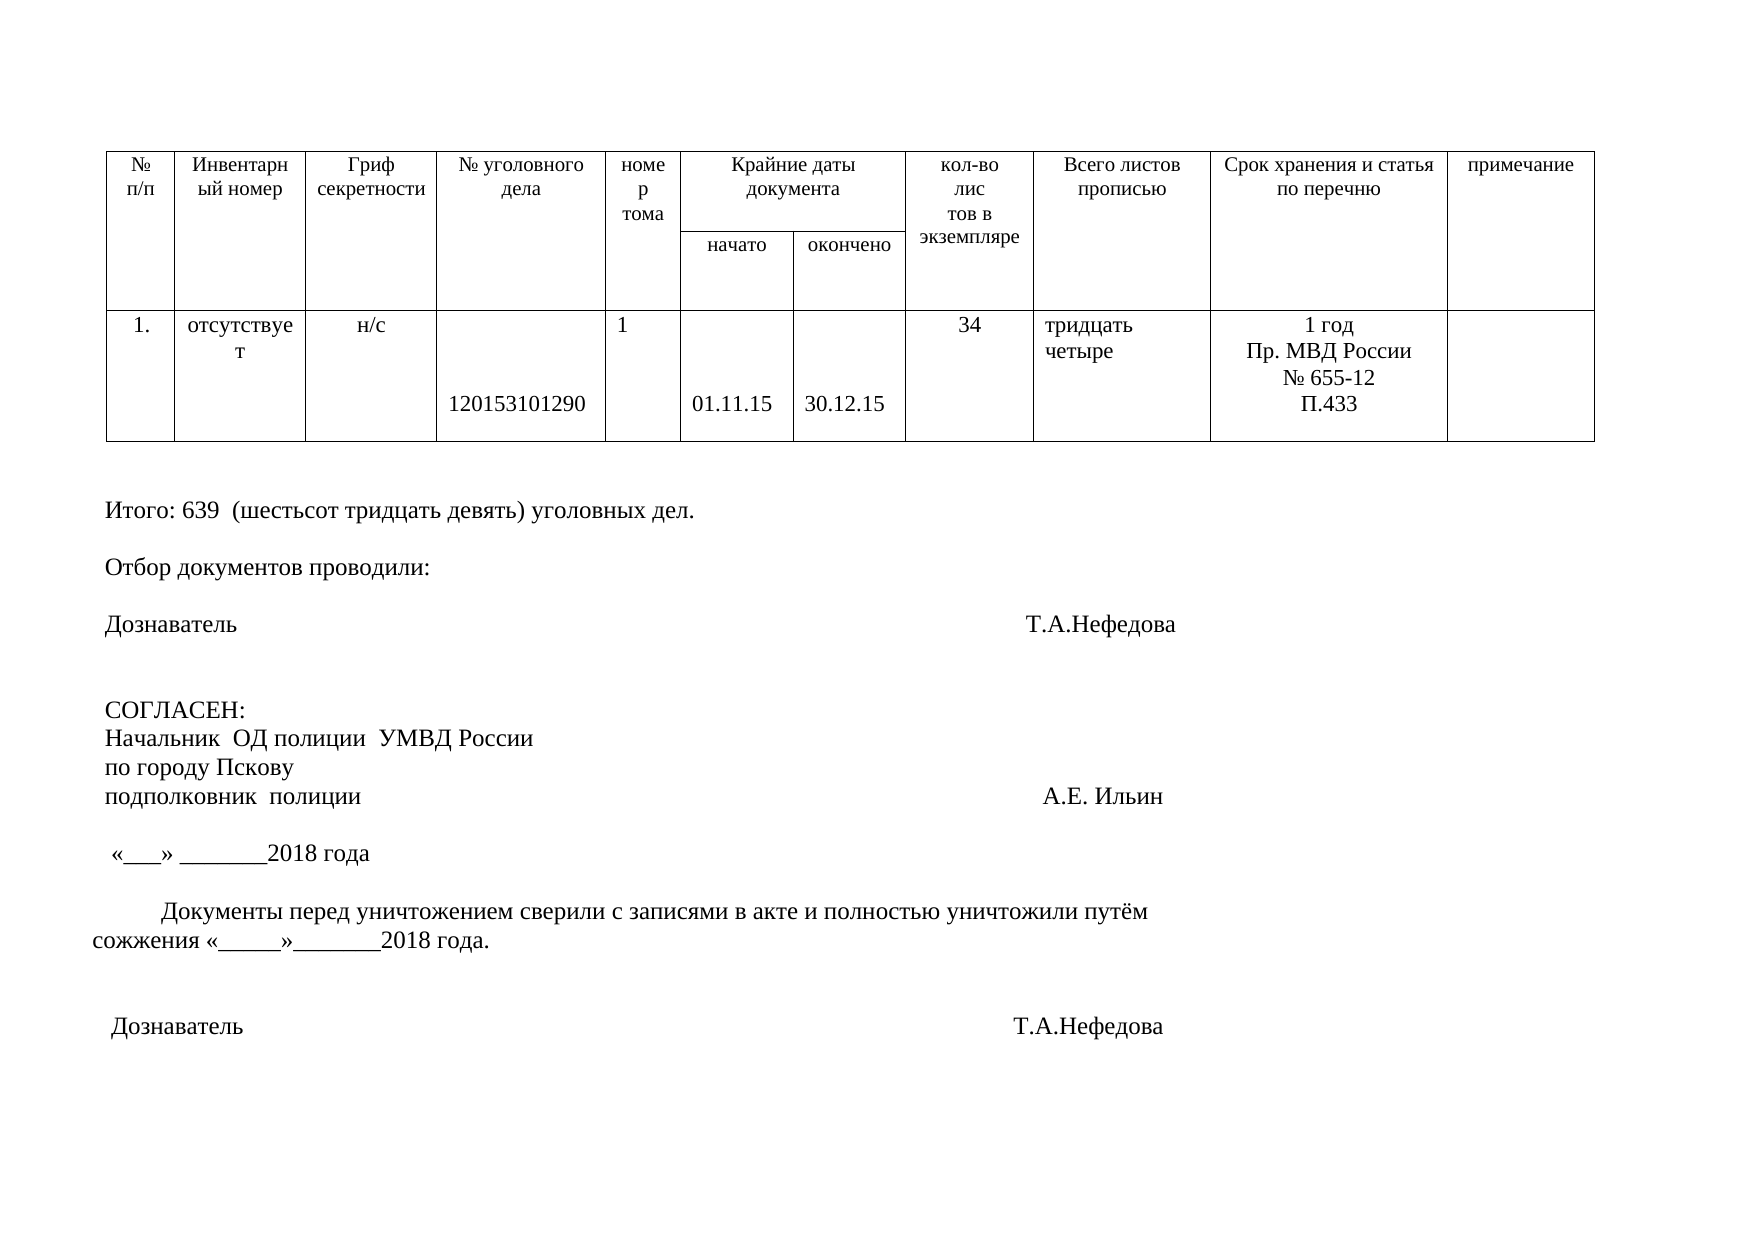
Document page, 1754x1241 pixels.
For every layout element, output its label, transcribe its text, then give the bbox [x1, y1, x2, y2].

table_cell н/с [306, 311, 436, 441]
table_cell тридцать четыре [1034, 311, 1210, 441]
table_header кол-во лис тов в экземпляре [906, 152, 1033, 310]
table_cell 120153101290 [437, 311, 605, 441]
text СОГЛАСЕН: [29, 695, 1636, 723]
table_header Срок хранения и статья по перечню [1211, 152, 1447, 310]
text по городу Пскову [29, 752, 1636, 781]
text «___» _______2018 года [29, 838, 1636, 867]
table_header номер тома [606, 152, 680, 310]
table_header примечание [1448, 152, 1594, 310]
table_cell 1 год Пр. МВД России № 655-12 П.433 [1211, 311, 1447, 441]
text Итого: 639 (шестьсот тридцать девять) уголовных дел. [29, 495, 1636, 524]
text Дознаватель Т.А.Нефедова [29, 609, 1636, 638]
table_header Гриф секретности [306, 152, 436, 310]
table_header № уголовного дела [437, 152, 605, 310]
table_cell 01.11.15 [681, 311, 793, 441]
table_cell отсутствует [175, 311, 305, 441]
table_cell начато [681, 232, 793, 310]
table_cell 1 [606, 311, 680, 441]
table_header Всего листов прописью [1034, 152, 1210, 310]
text Дознаватель Т.А.Нефедова [29, 1011, 1636, 1040]
table_cell 34 [906, 311, 1033, 441]
table_header Крайние даты документа [681, 152, 905, 231]
text подполковник полиции А.Е. Ильин [29, 781, 1636, 810]
table_cell [107, 311, 174, 441]
table_cell окончено [794, 232, 905, 310]
table_cell 30.12.15 [794, 311, 905, 441]
table_cell [1448, 311, 1594, 441]
text Отбор документов проводили: [29, 552, 1636, 581]
text Начальник ОД полиции УМВД России [29, 723, 1636, 752]
text Документы перед уничтожением сверили с записями в акте и полностью уничтожили путём [29, 896, 1636, 925]
table_header Инвентарный номер [175, 152, 305, 310]
text сожжения «_____»_______2018 года. [29, 925, 1636, 953]
table_header № п/п [107, 152, 174, 310]
